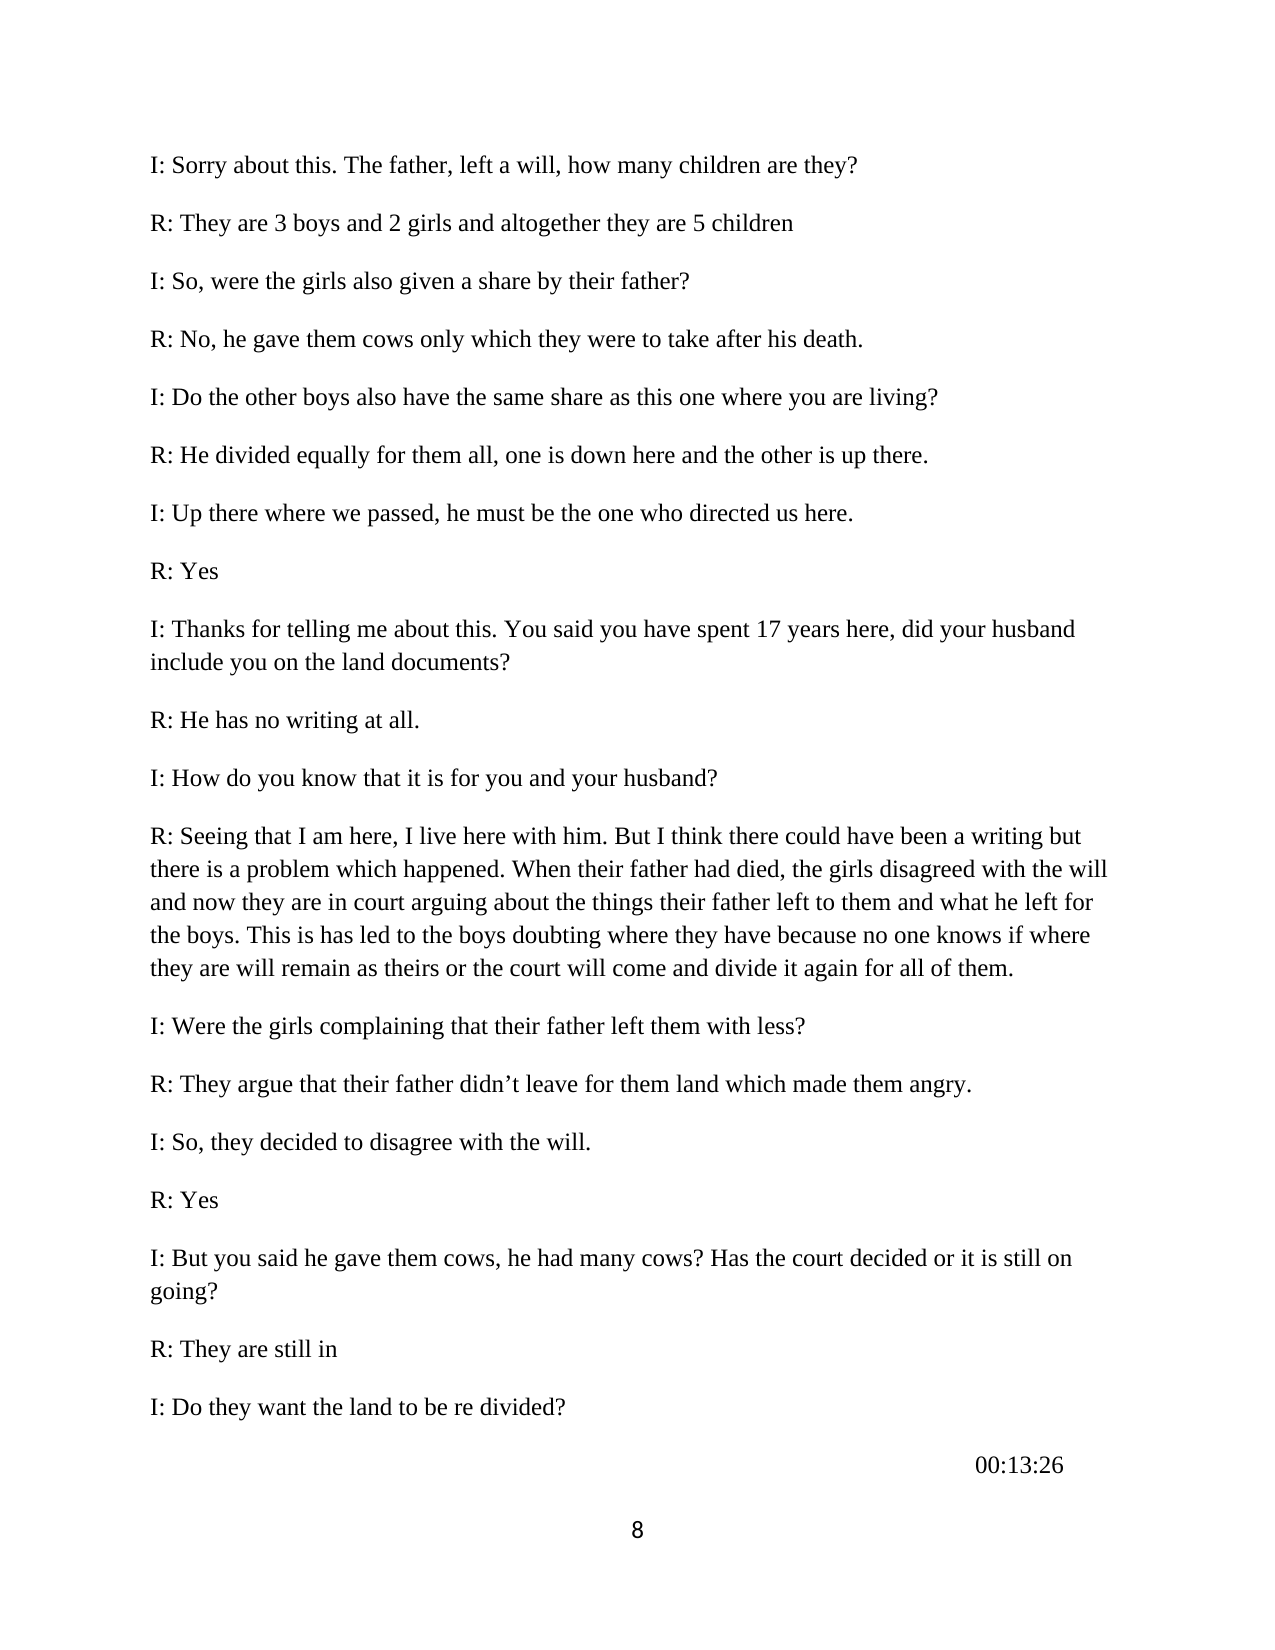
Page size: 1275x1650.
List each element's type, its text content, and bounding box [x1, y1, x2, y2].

text R: No, he gave them cows only which they were to take after his death. [150, 324, 1125, 353]
text R: They argue that their father didn’t leave for them land which made them angry. [150, 1069, 1125, 1098]
text R: Yes [150, 556, 1125, 585]
text I: Sorry about this. The father, left a will, how many children are they? [150, 150, 1125, 179]
text R: They are still in [150, 1334, 1125, 1363]
text I: So, were the girls also given a share by their father? [150, 266, 1125, 295]
text R: Seeing that I am here, I live here with him. But I think there could have been a writing but there is a problem which happened. When their father had died, the girls disagreed with the will and now they are in court arguing about the things their father left to them and what he left for the boys. This is has led to the boys doubting where they have because no one knows if where they are will remain as theirs or the court will come and divide it again for all of them. [150, 821, 1125, 982]
text I: But you said he gave them cows, he had many cows? Has the court decided or it is still on going? [150, 1243, 1125, 1305]
text I: So, they decided to disagree with the will. [150, 1127, 1125, 1156]
text 00:13:26 [975, 1451, 1125, 1479]
text R: He divided equally for them all, one is down here and the other is up there. [150, 440, 1125, 469]
text I: How do you know that it is for you and your husband? [150, 763, 1125, 792]
text I: Were the girls complaining that their father left them with less? [150, 1011, 1125, 1040]
text R: They are 3 boys and 2 girls and altogether they are 5 children [150, 208, 1125, 237]
text I: Up there where we passed, he must be the one who directed us here. [150, 498, 1125, 527]
text I: Thanks for telling me about this. You said you have spent 17 years here, did your husband include you on the land documents? [150, 614, 1125, 676]
text I: Do the other boys also have the same share as this one where you are living? [150, 382, 1125, 411]
text R: Yes [150, 1185, 1125, 1214]
text R: He has no writing at all. [150, 705, 1125, 734]
text I: Do they want the land to be re divided? [150, 1392, 1125, 1421]
